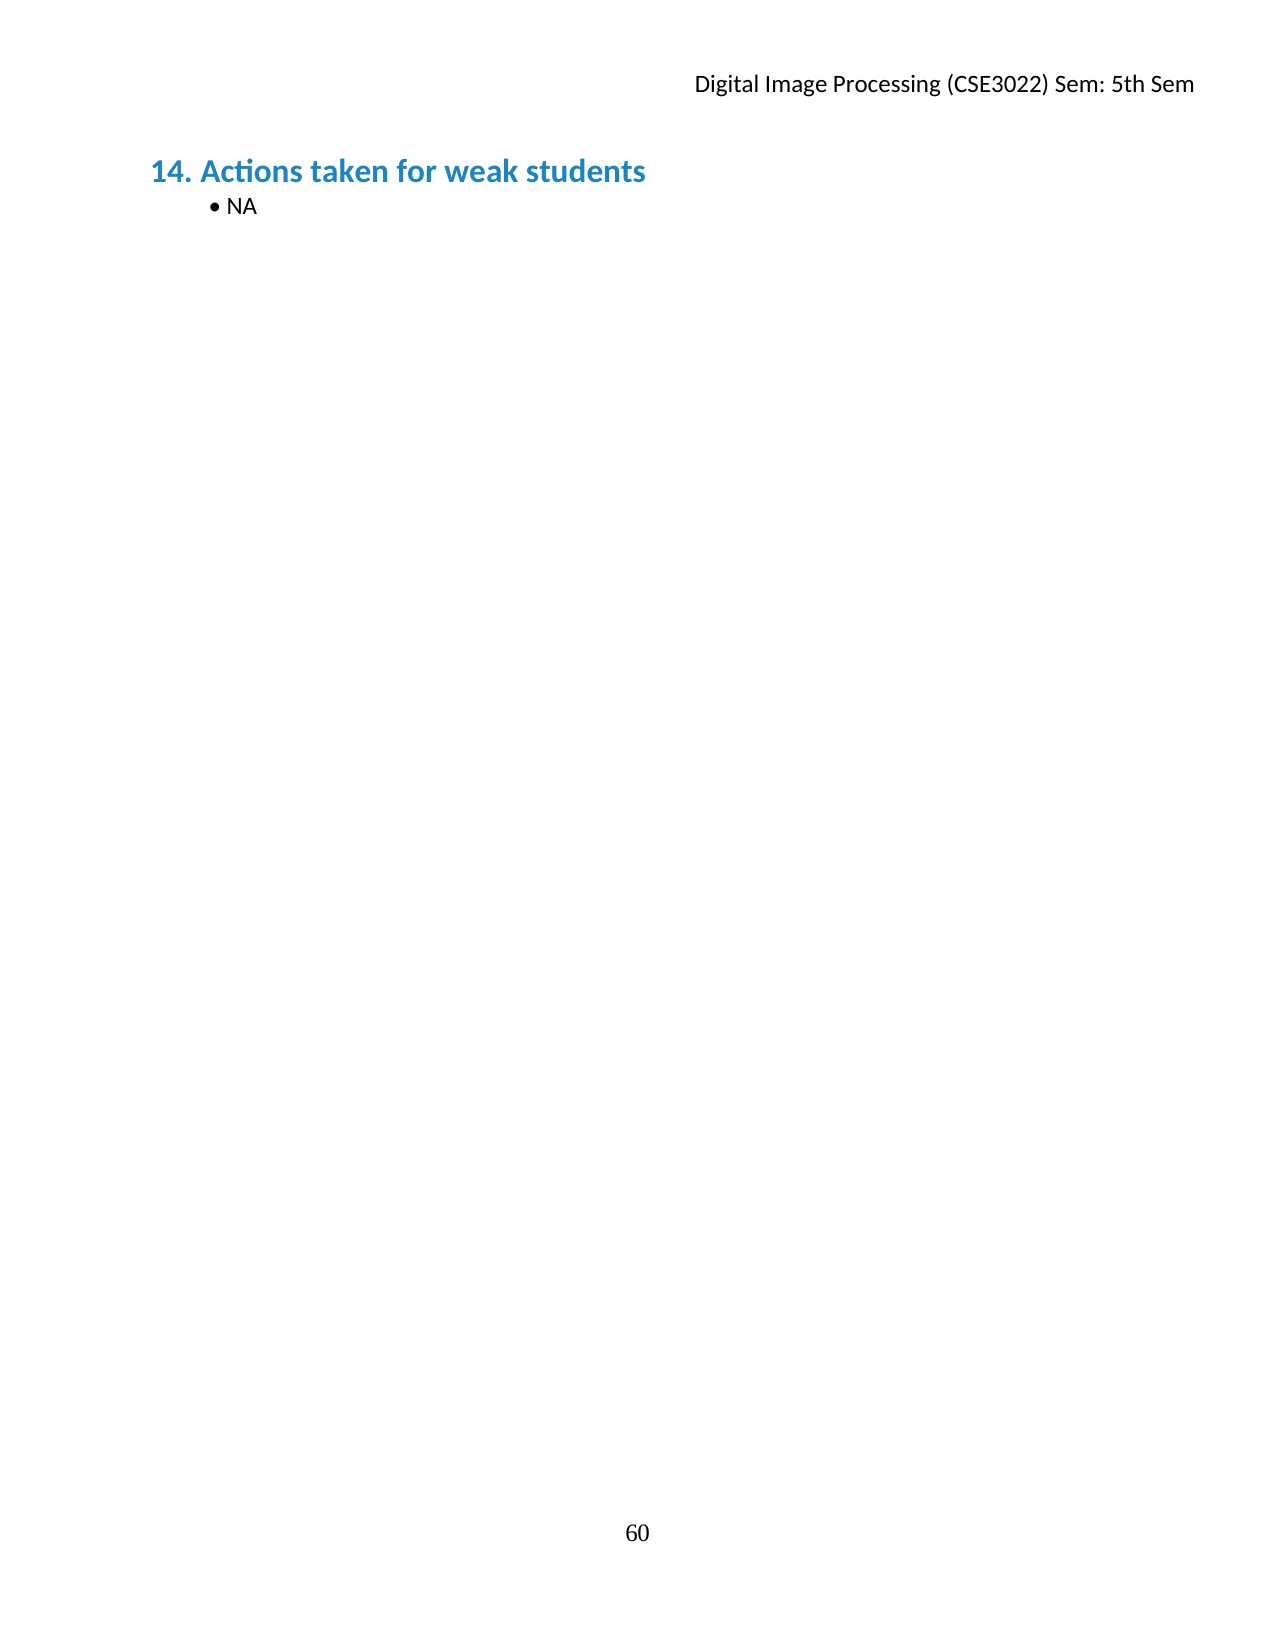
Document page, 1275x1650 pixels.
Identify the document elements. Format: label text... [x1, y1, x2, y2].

text • NA [208, 190, 1225, 221]
subtitle 14. Actions taken for weak students [150, 150, 1225, 190]
